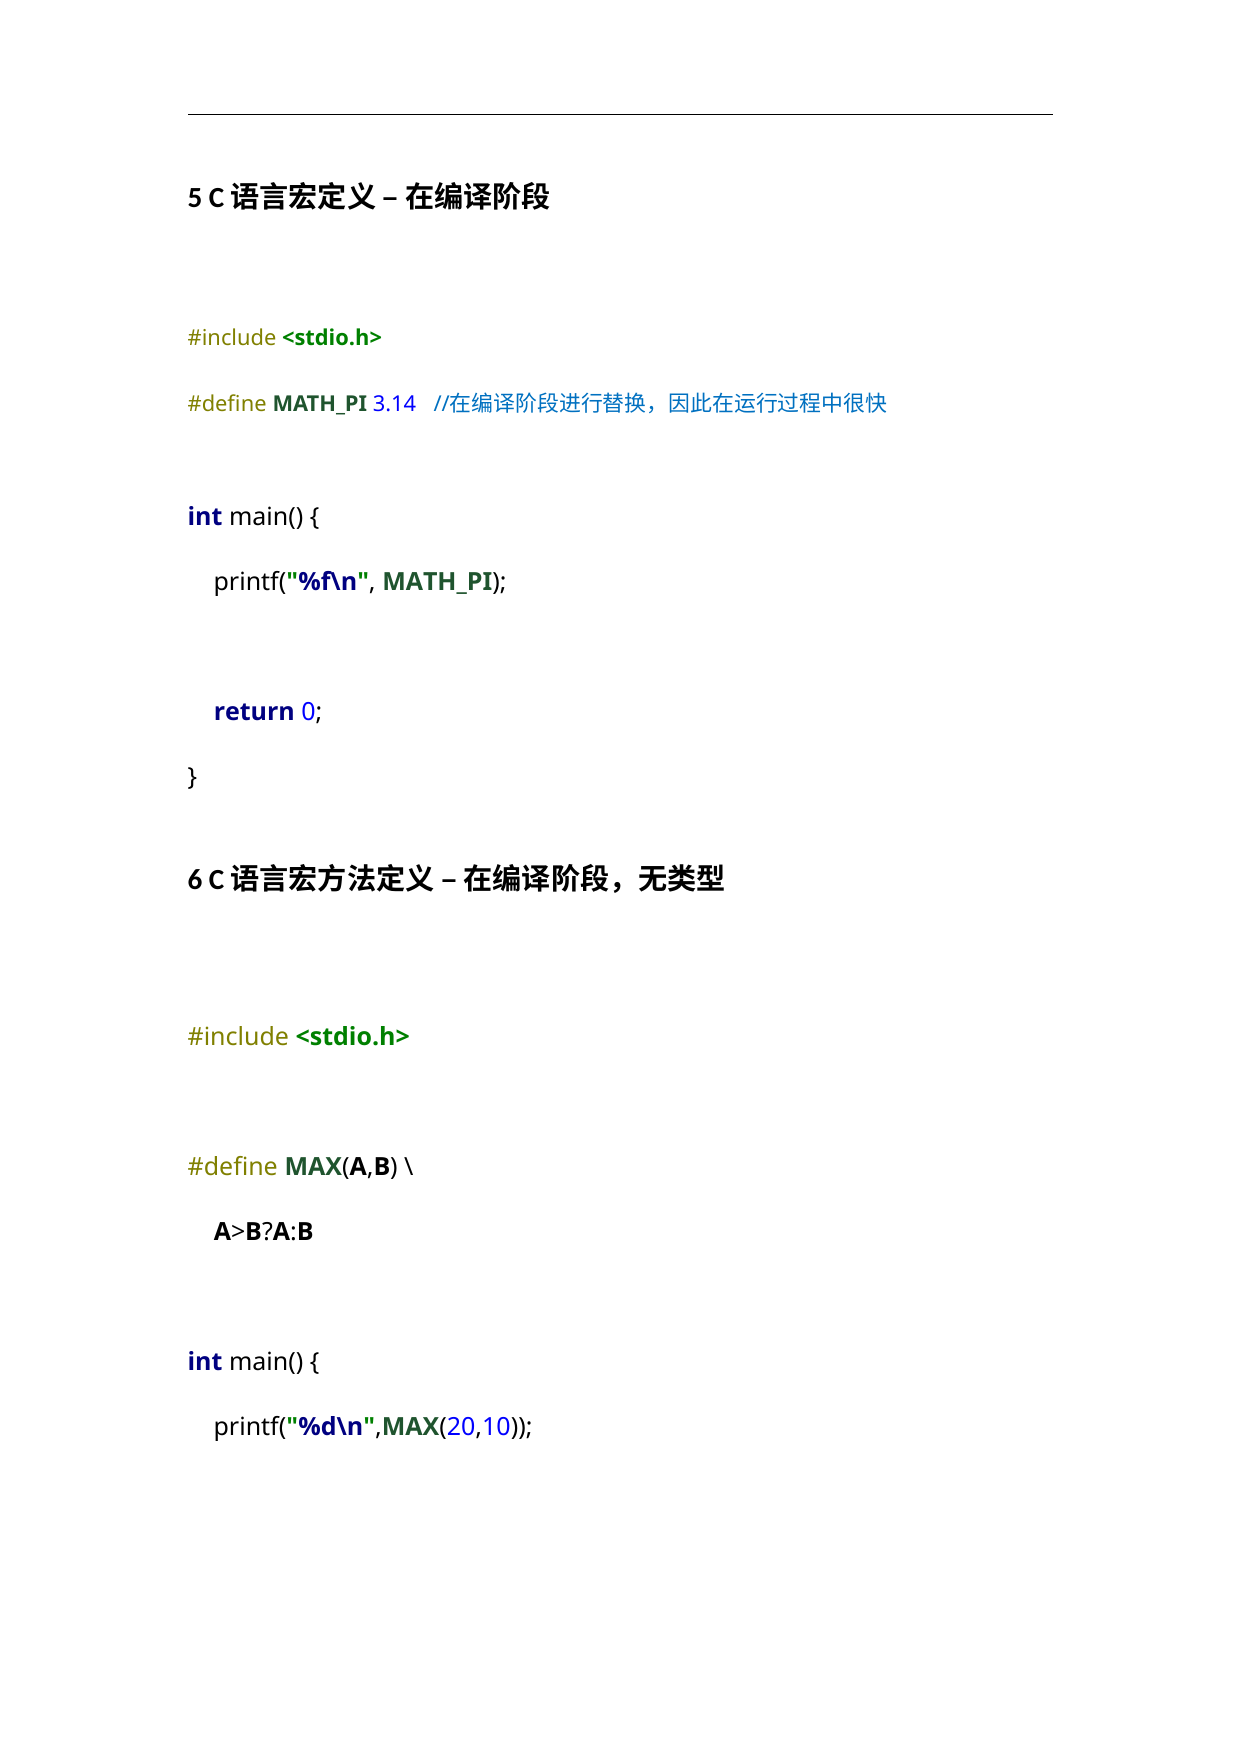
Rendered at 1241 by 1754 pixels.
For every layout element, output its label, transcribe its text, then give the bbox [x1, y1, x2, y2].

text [187, 1003, 1053, 1458]
subtitle 6 C语言宏方法定义 – 在编译阶段，无类型 [187, 844, 1053, 909]
text #include <stdio.h> #define MATH_PI 3.14 //在编译阶段进行替换，因此在运行过程中很快 [187, 321, 1053, 418]
text int main() { printf("%f\n", MATH_PI); return 0; } [187, 418, 1053, 808]
subtitle 5 C语言宏定义 – 在编译阶段 [187, 162, 1053, 227]
